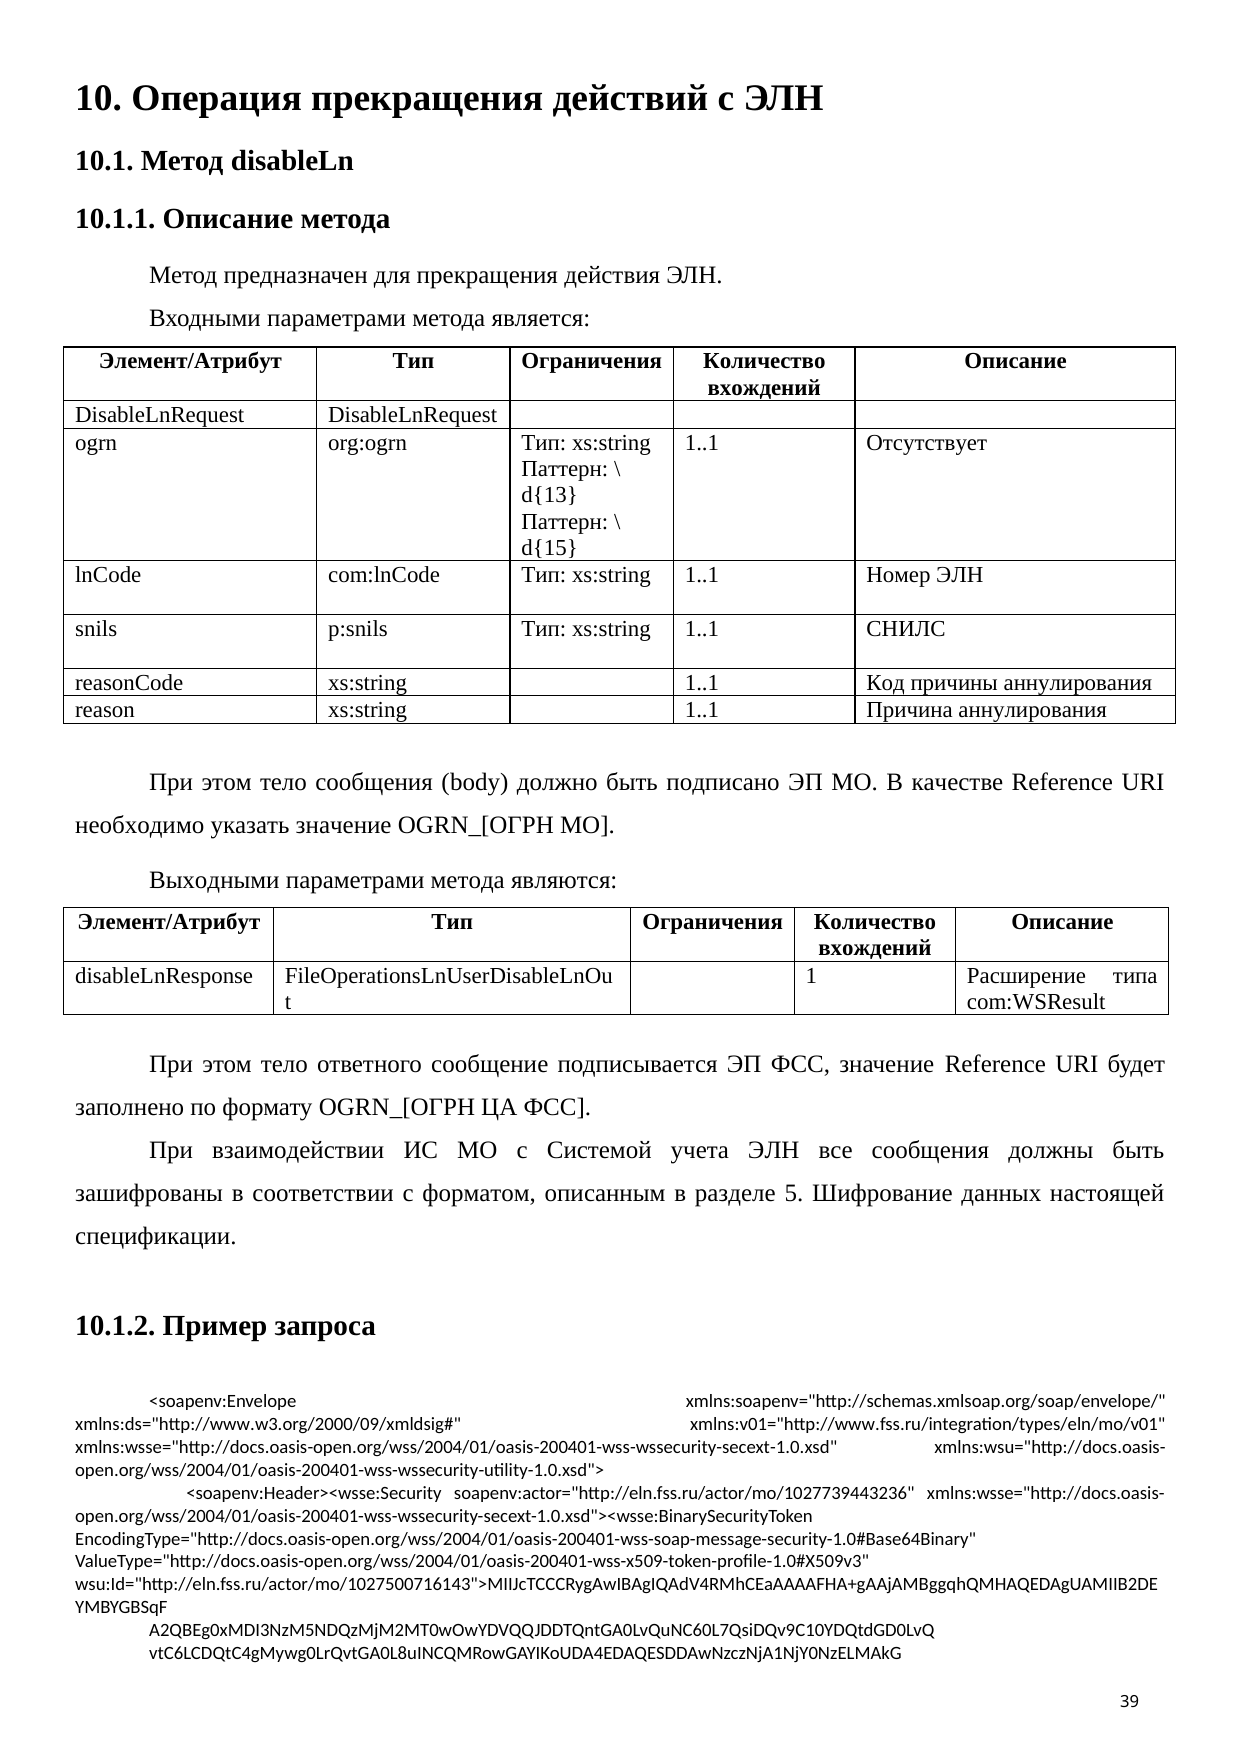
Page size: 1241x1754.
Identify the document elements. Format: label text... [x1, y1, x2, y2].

text При взаимодействии ИС МО с Системой учета ЭЛН все сообщения должны быть зашифрованы в соответствии с форматом, описанным в разделе 5. Шифрование данных настоящей спецификации. [75, 1135, 1165, 1250]
table_cell com:lnCode [317, 561, 509, 614]
text При этом тело сообщения (body) должно быть подписано ЭП МО. В качестве Reference URI необходимо указать значение OGRN_[ОГРН МО]. [75, 767, 1165, 839]
table_cell disableLnResponse [64, 962, 273, 1014]
table_cell [511, 401, 673, 428]
table_cell СНИЛС [856, 615, 1175, 668]
table_header Элемент/Атрибут [64, 348, 316, 400]
table_cell 1..1 [674, 561, 854, 614]
text Входными параметрами метода является: [75, 303, 1165, 332]
table_cell 1..1 [674, 669, 854, 695]
table_cell Тип: xs:string [511, 561, 673, 614]
table_header Ограничения [511, 348, 673, 400]
table_cell snils [64, 615, 316, 668]
table_cell Причина аннулирования [856, 696, 1175, 723]
table_header Количество вхождений [674, 348, 854, 400]
table_header Количество вхождений [795, 908, 955, 961]
table_cell xs:string [317, 696, 509, 723]
table_cell Отсутствует [856, 429, 1175, 560]
text 10.1. Метод disableLn [75, 143, 1165, 177]
text При этом тело ответного сообщение подписывается ЭП ФСС, значение Reference URI будет заполнено по формату OGRN_[ОГРН ЦА ФСС]. [75, 1049, 1165, 1121]
table_cell Расширение типа com:WSResult [956, 962, 1168, 1014]
text 10.1.2. Пример запроса [75, 1308, 1165, 1341]
table_cell DisableLnRequest [317, 401, 509, 428]
table_cell org:ogrn [317, 429, 509, 560]
table_header Элемент/Атрибут [64, 908, 273, 961]
table_cell ogrn [64, 429, 316, 560]
table_cell xs:string [317, 669, 509, 695]
table_cell Тип: xs:string Паттерн: \d{13} Паттерн: \d{15} [511, 429, 673, 560]
table_cell DisableLnRequest [64, 401, 316, 428]
table_cell reason [64, 696, 316, 723]
table_cell reasonCode [64, 669, 316, 695]
table_cell 1..1 [674, 615, 854, 668]
table_cell lnCode [64, 561, 316, 614]
table_cell Номер ЭЛН [856, 561, 1175, 614]
text A2QBEg0xMDI3NzM5NDQzMjM2MT0wOwYDVQQJDDTQntGA0LvQuNC60L7QsiDQv9C10YDQtdGD0LvQ [75, 1618, 1165, 1641]
table_cell [511, 696, 673, 723]
table_header Ограничения [631, 908, 794, 961]
table_header Тип [274, 908, 630, 961]
table_cell FileOperationsLnUserDisableLnOut [274, 962, 630, 1014]
table_cell [674, 401, 854, 428]
text 10.1.1. Описание метода [75, 202, 1165, 235]
text Метод предназначен для прекращения действия ЭЛН. [75, 260, 1165, 289]
text <soapenv:Envelope xmlns:soapenv="http://schemas.xmlsoap.org/soap/envelope/" xmlns:ds="http://www.w3.org/2000/09/xmldsig#" xmlns:v01="http://www.fss.ru/integration/types/eln/mo/v01" xmlns:wsse="http://docs.oasis-open.org/wss/2004/01/oasis-200401-wss-wssecurity-secext-1.0.xsd" xmlns:wsu="http://docs.oasis-open.org/wss/2004/01/oasis-200401-wss-wssecurity-utility-1.0.xsd"> [75, 1389, 1165, 1481]
table_cell [631, 962, 794, 1014]
text <soapenv:Header><wsse:Security soapenv:actor="http://eln.fss.ru/actor/mo/1027739443236" xmlns:wsse="http://docs.oasis-open.org/wss/2004/01/oasis-200401-wss-wssecurity-secext-1.0.xsd"><wsse:BinarySecurityToken EncodingType="http://docs.oasis-open.org/wss/2004/01/oasis-200401-wss-soap-message-security-1.0#Base64Binary" ValueType="http://docs.oasis-open.org/wss/2004/01/oasis-200401-wss-x509-token-profile-1.0#X509v3" wsu:Id="http://eln.fss.ru/actor/mo/1027500716143">MIIJcTCCCRygAwIBAgIQAdV4RMhCEaAAAAFHA+gAAjAMBggqhQMHAQEDAgUAMIIB2DEYMBYGBSqF [75, 1481, 1165, 1618]
table_header Описание [856, 348, 1175, 400]
text Выходными параметрами метода являются: [75, 866, 1165, 894]
table_cell 1 [795, 962, 955, 1014]
table_cell 1..1 [674, 429, 854, 560]
text vtC6LCDQtC4gMywg0LrQvtGA0L8uINCQMRowGAYIKoUDA4EDAQESDDAwNzczNjA1NjY0NzELMAkG [75, 1641, 1165, 1664]
table_cell [856, 401, 1175, 428]
text 10. Операция прекращения действий с ЭЛН [75, 75, 1165, 118]
table_cell Тип: xs:string [511, 615, 673, 668]
table_cell p:snils [317, 615, 509, 668]
table_header Тип [317, 348, 509, 400]
table_cell [511, 669, 673, 695]
table_cell Код причины аннулирования [856, 669, 1175, 695]
table_cell 1..1 [674, 696, 854, 723]
table_header Описание [956, 908, 1168, 961]
